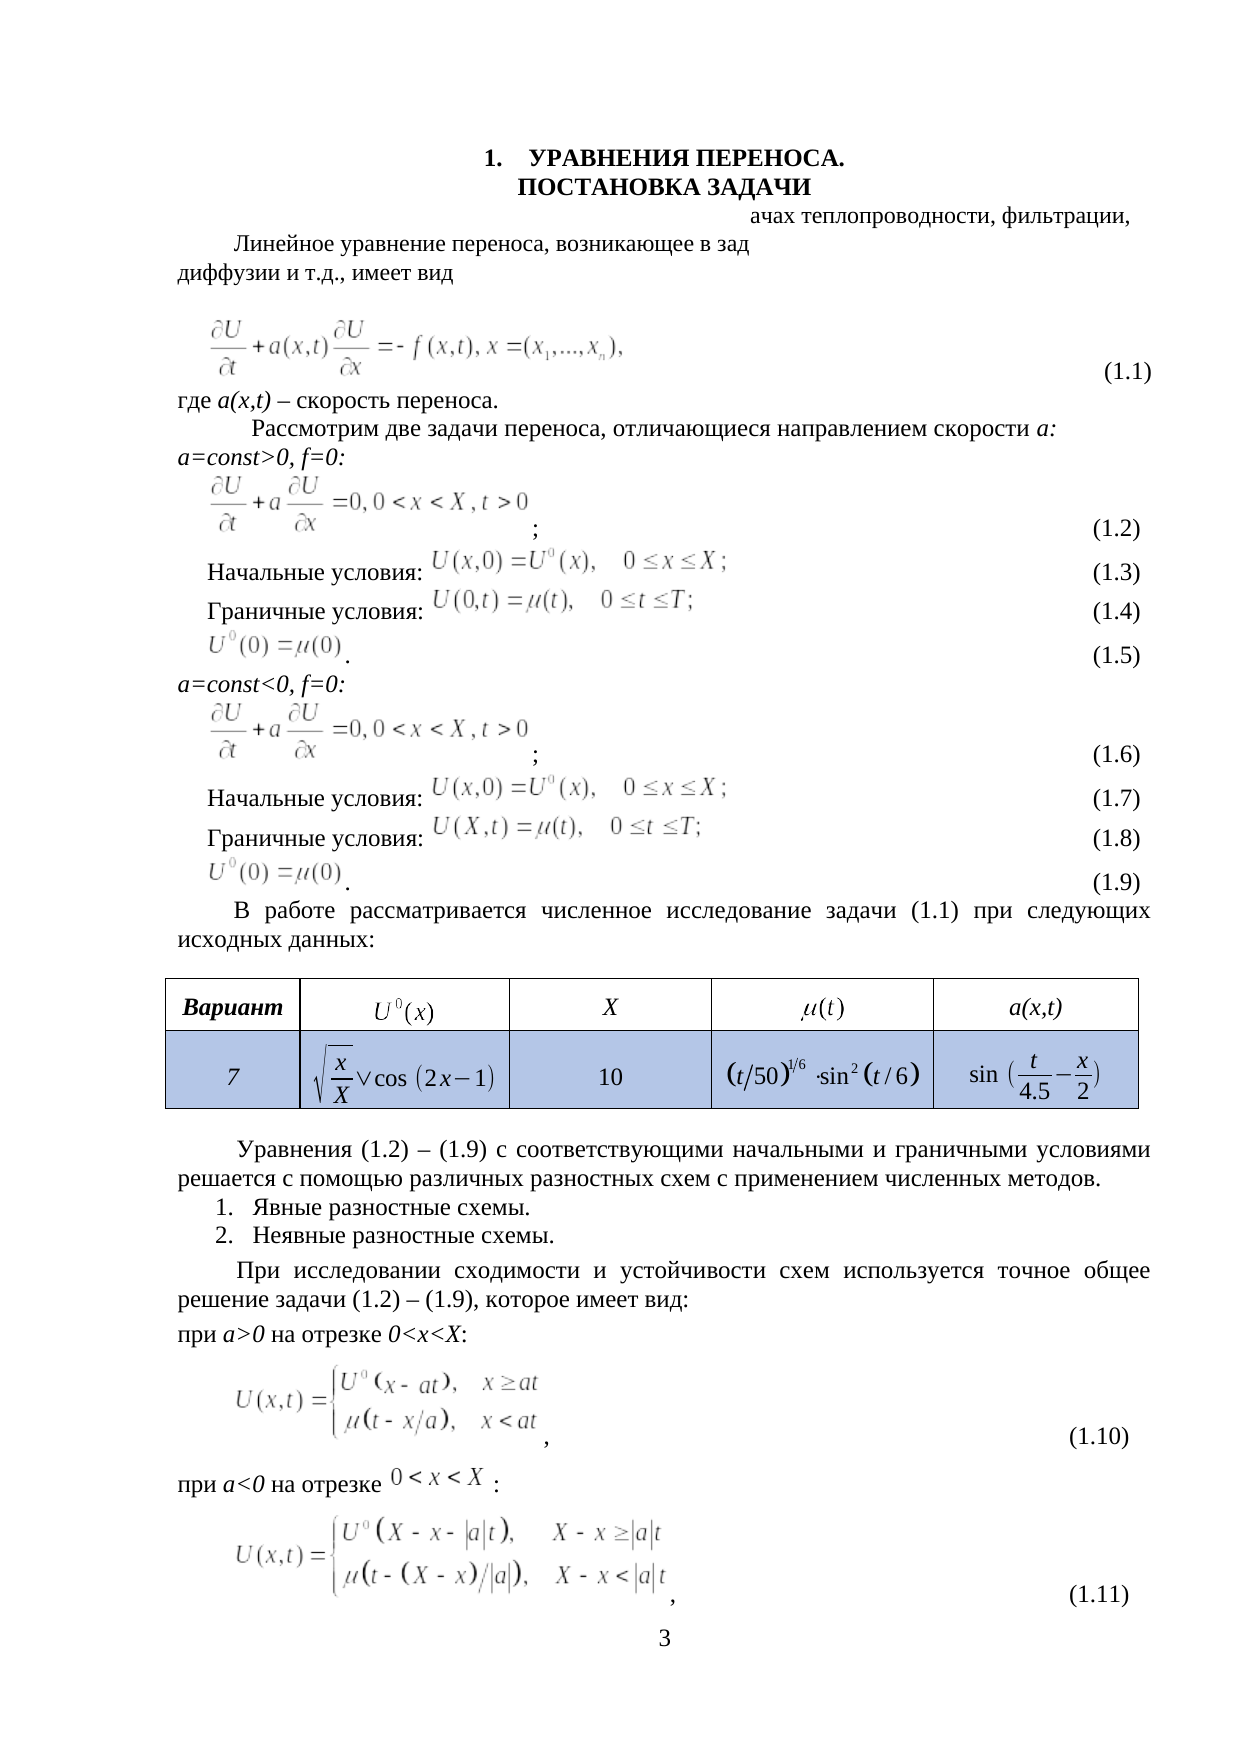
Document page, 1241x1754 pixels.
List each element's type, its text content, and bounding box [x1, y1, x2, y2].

text Линейное уравнение переноса, возникающее в задачах теплопроводности, фильтрации, диффузии и т.д., имеет вид [177, 201, 1152, 314]
text (1.1) [207, 314, 1152, 385]
table_header X [510, 979, 711, 1030]
text ; (1.6) [207, 698, 1152, 768]
table_cell 7 [166, 1031, 299, 1108]
table_cell [301, 1031, 509, 1108]
table_header [301, 979, 509, 1030]
text При исследовании сходимости и устойчивости схем используется точное общее решение задачи (1.2) – (1.9), которое имеет вид: [177, 1255, 1152, 1313]
text Начальные условия: (1.3) [207, 541, 1152, 586]
text Граничные условия: (1.4) [207, 586, 1152, 625]
text Начальные условия: (1.7) [207, 768, 1152, 812]
text . (1.5) [207, 625, 1152, 669]
list Неявные разностные схемы. [215, 1220, 1152, 1249]
list Явные разностные схемы. [215, 1192, 1152, 1220]
table_cell 10 [510, 1031, 711, 1108]
text при a<0 на отрезке : [177, 1462, 1152, 1497]
text Уравнения (1.2) – (1.9) с соответствующими начальными и граничными условиями решается с помощью различных разностных схем с применением численных методов. [177, 1134, 1152, 1192]
table_header a(x,t) [934, 979, 1138, 1030]
text ; (1.2) [207, 471, 1152, 541]
text a=const<0, f=0: [177, 669, 1152, 698]
text при a>0 на отрезке 0<x<X: [177, 1319, 1152, 1348]
text , (1.11) [177, 1510, 1152, 1608]
table_header [712, 979, 933, 1030]
table_header Вариант [166, 979, 299, 1030]
text , (1.10) [177, 1360, 1152, 1449]
text В работе рассматривается численное исследование задачи (1.1) при следующих исходных данных: [177, 896, 1152, 953]
table_cell [934, 1031, 1138, 1108]
text Рассмотрим две задачи переноса, отличающиеся направлением скорости а: a=const>0, f=0: [177, 413, 1152, 471]
text Граничные условия: (1.8) [207, 812, 1152, 851]
subtitle УРАВНЕНИЯ ПЕРЕНОСА. ПОСТАНОВКА ЗАДАЧИ [177, 143, 1152, 201]
text где a(x,t) – скорость переноса. [177, 385, 1152, 413]
text . (1.9) [207, 851, 1152, 896]
table_cell [712, 1031, 933, 1108]
